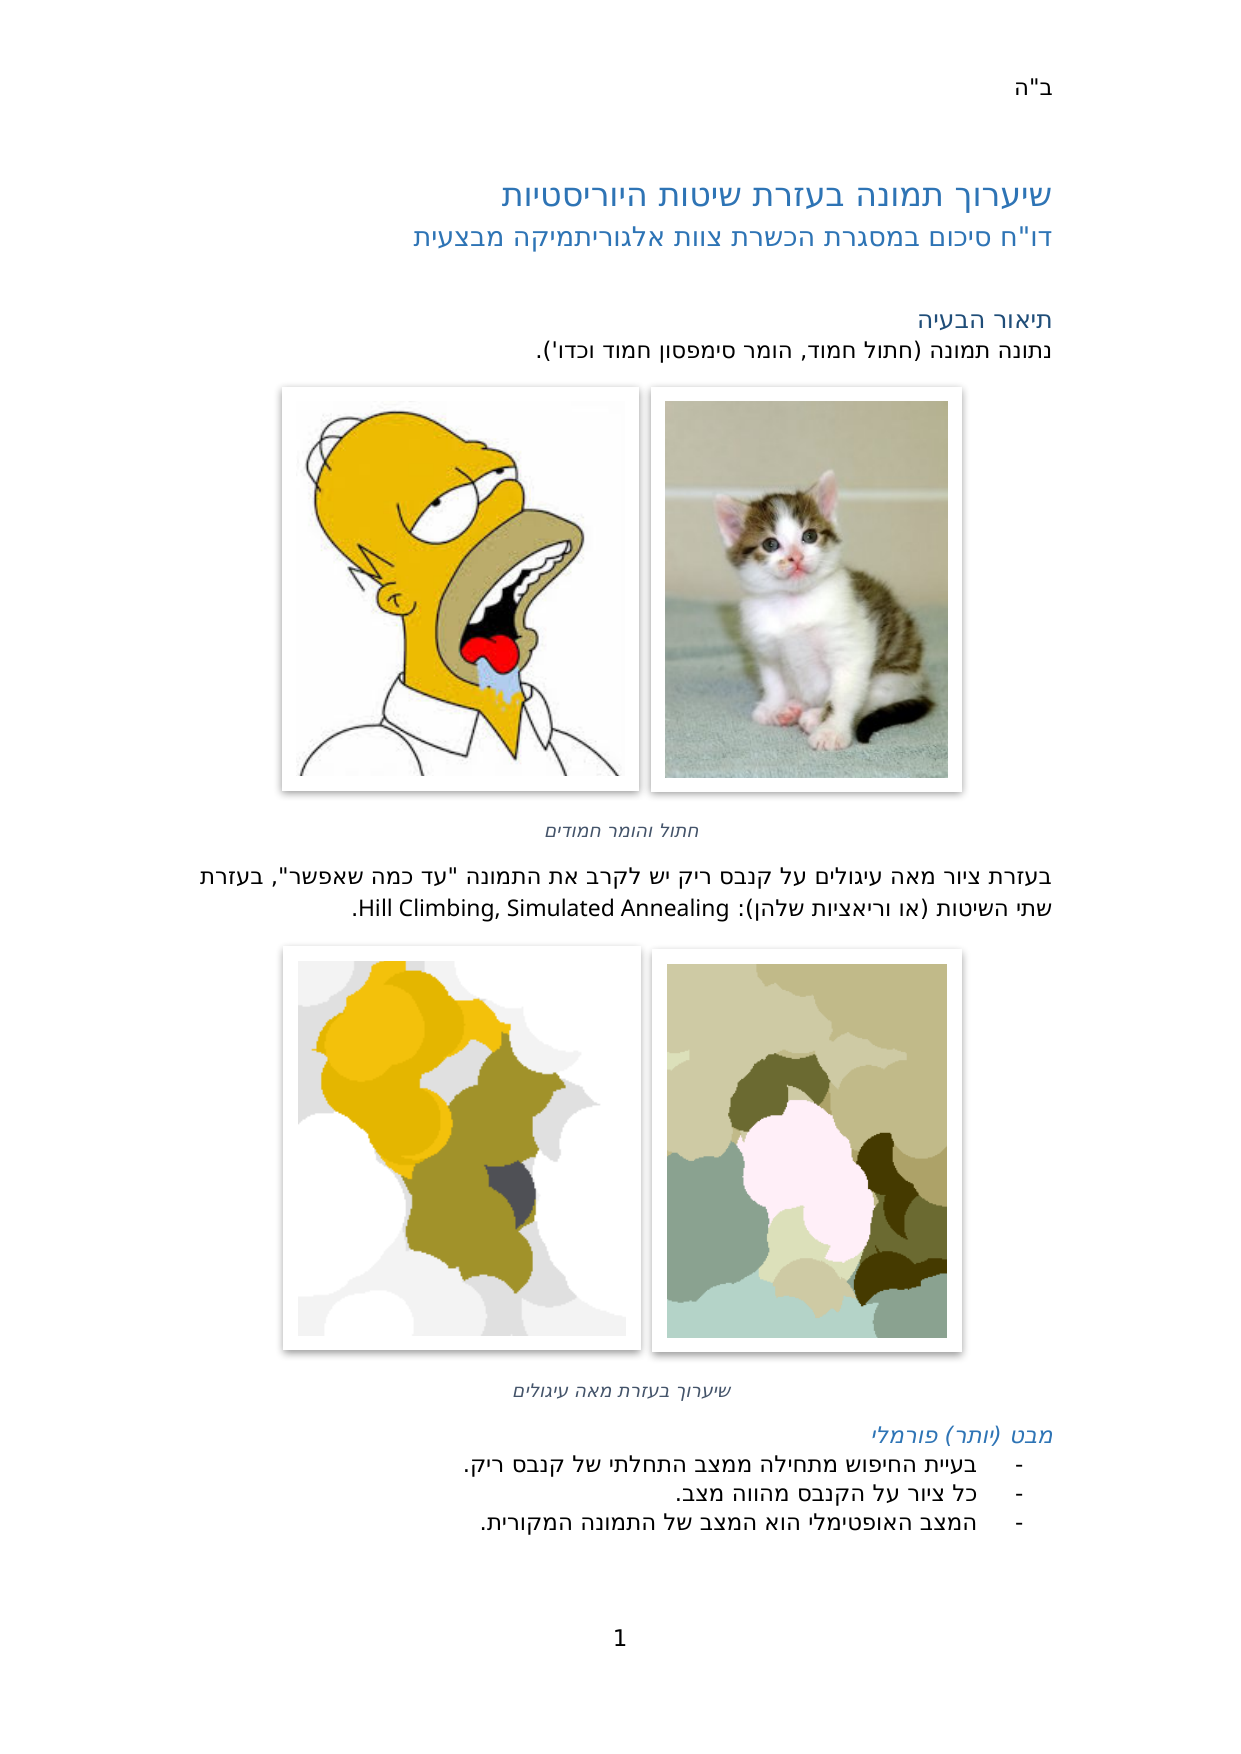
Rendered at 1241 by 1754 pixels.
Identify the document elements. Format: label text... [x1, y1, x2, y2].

picture [298, 961, 626, 1336]
text נתונה תמונה (חתול חמוד, הומר סימפסון חמוד וכדו'). [187, 337, 1053, 364]
subtitle מבט (יותר) פורמלי [187, 1422, 1053, 1449]
subtitle דו"ח סיכום במסגרת הכשרת צוות אלגוריתמיקה מבצעית [187, 221, 1053, 253]
text חתול והומר חמודים [187, 820, 1053, 842]
picture [665, 401, 948, 778]
list המצב האופטימלי הוא המצב של התמונה המקורית. [187, 1509, 1015, 1535]
list כל ציור על הקנבס מהווה מצב. [187, 1480, 1015, 1507]
picture [667, 964, 947, 1338]
text שיערוך בעזרת מאה עיגולים [187, 1380, 1053, 1402]
subtitle שיערוך תמונה בעזרת שיטות היוריסטיות [187, 175, 1053, 214]
subtitle תיאור הבעיה [187, 306, 1053, 335]
list בעיית החיפוש מתחילה ממצב התחלתי של קנבס ריק. [187, 1451, 1015, 1478]
text בעזרת ציור מאה עיגולים על קנבס ריק יש לקרב את התמונה "עד כמה שאפשר", בעזרת שתי השיטות (או וריאציות שלהן): Hill Climbing, Simulated Annealing. [187, 863, 1053, 923]
picture [296, 401, 625, 776]
